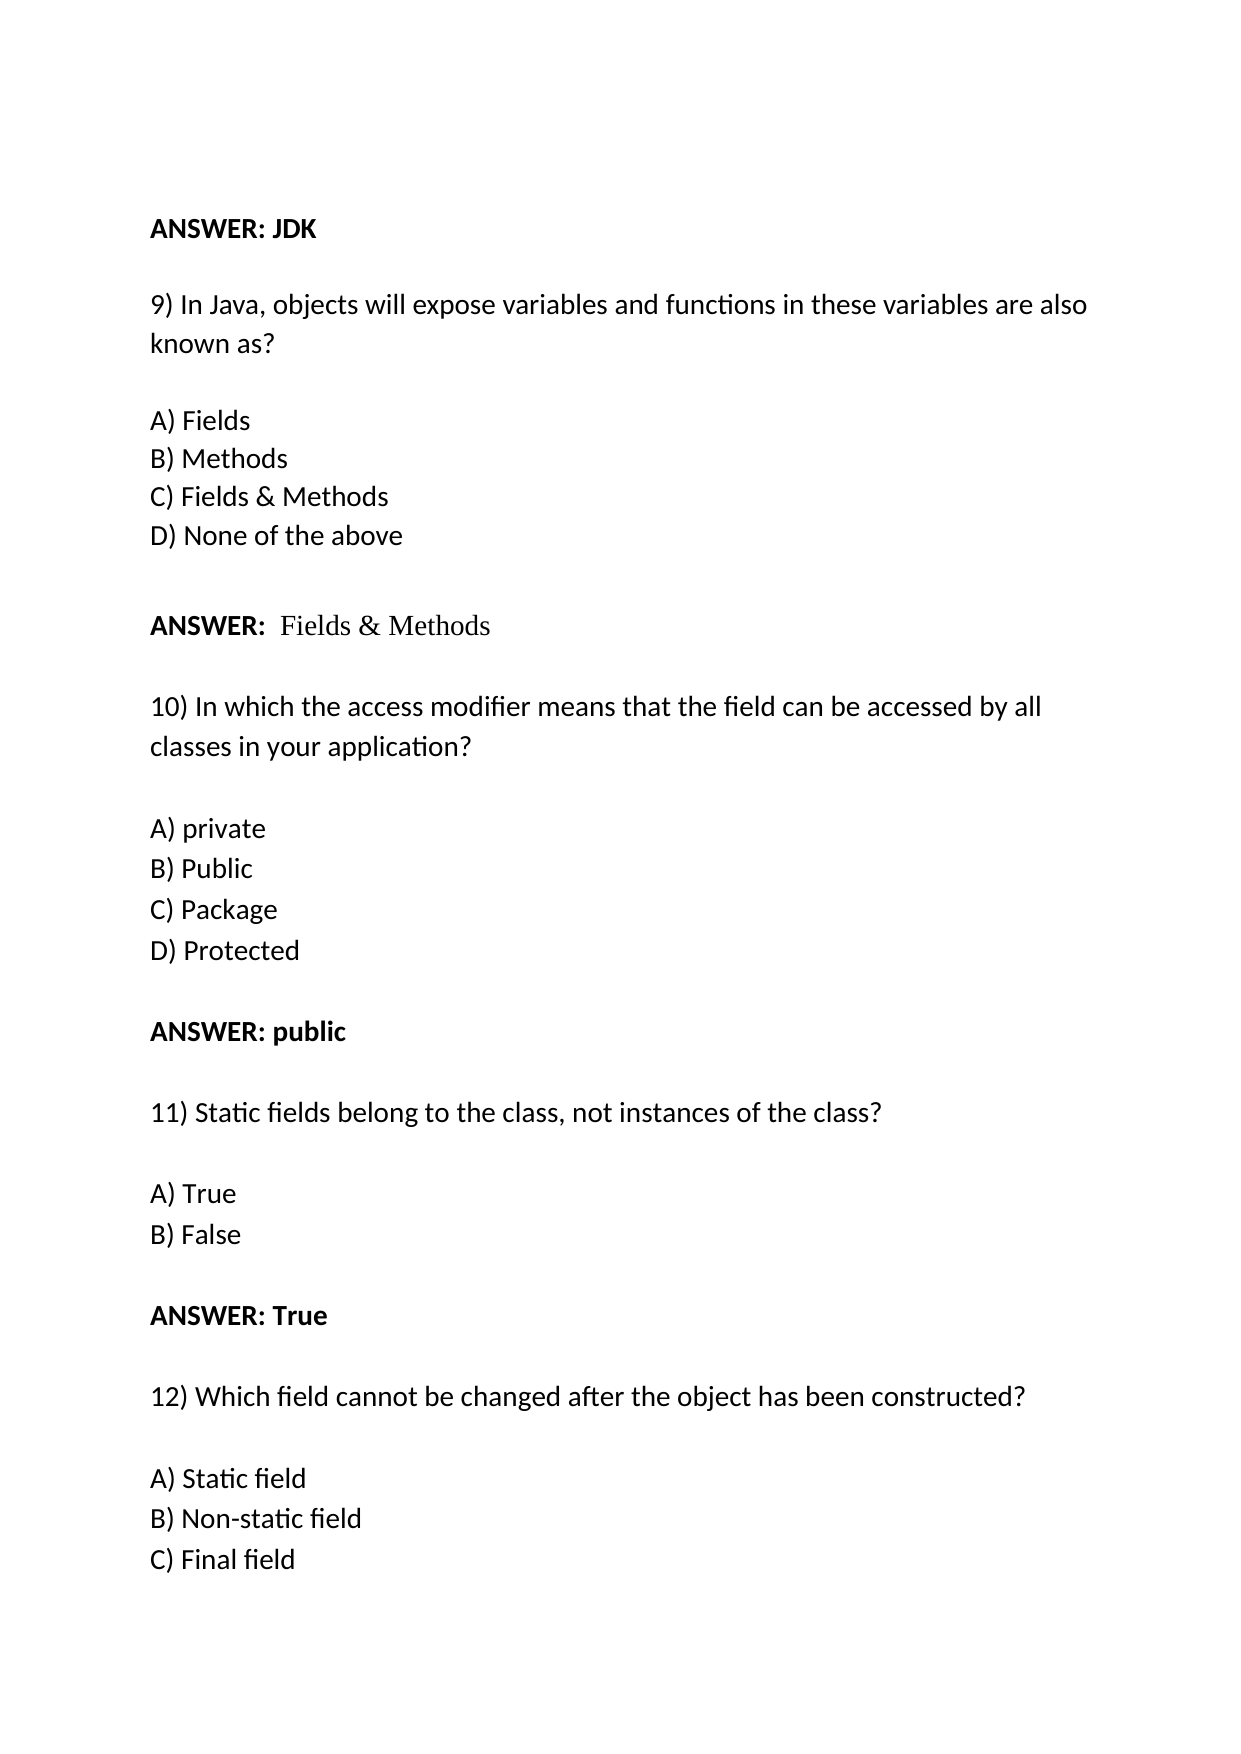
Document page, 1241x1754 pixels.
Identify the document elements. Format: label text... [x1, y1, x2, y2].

text ANSWER: Fields & Methods [150, 602, 1090, 642]
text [150, 1292, 1090, 1577]
text 9) In Java, objects will expose variables and functions in these variables are also known as? A) Fields B) Methods C) Fields & Methods D) None of the above [150, 286, 1090, 583]
text ANSWER: public 11) Static fields belong to the class, not instances of the class? A) True B) False [150, 1008, 1090, 1292]
text ANSWER: JDK [150, 205, 1090, 246]
text 10) In which the access modifier means that the field can be accessed by all classes in your application? A) private B) Public C) Package D) Protected [150, 642, 1090, 1008]
